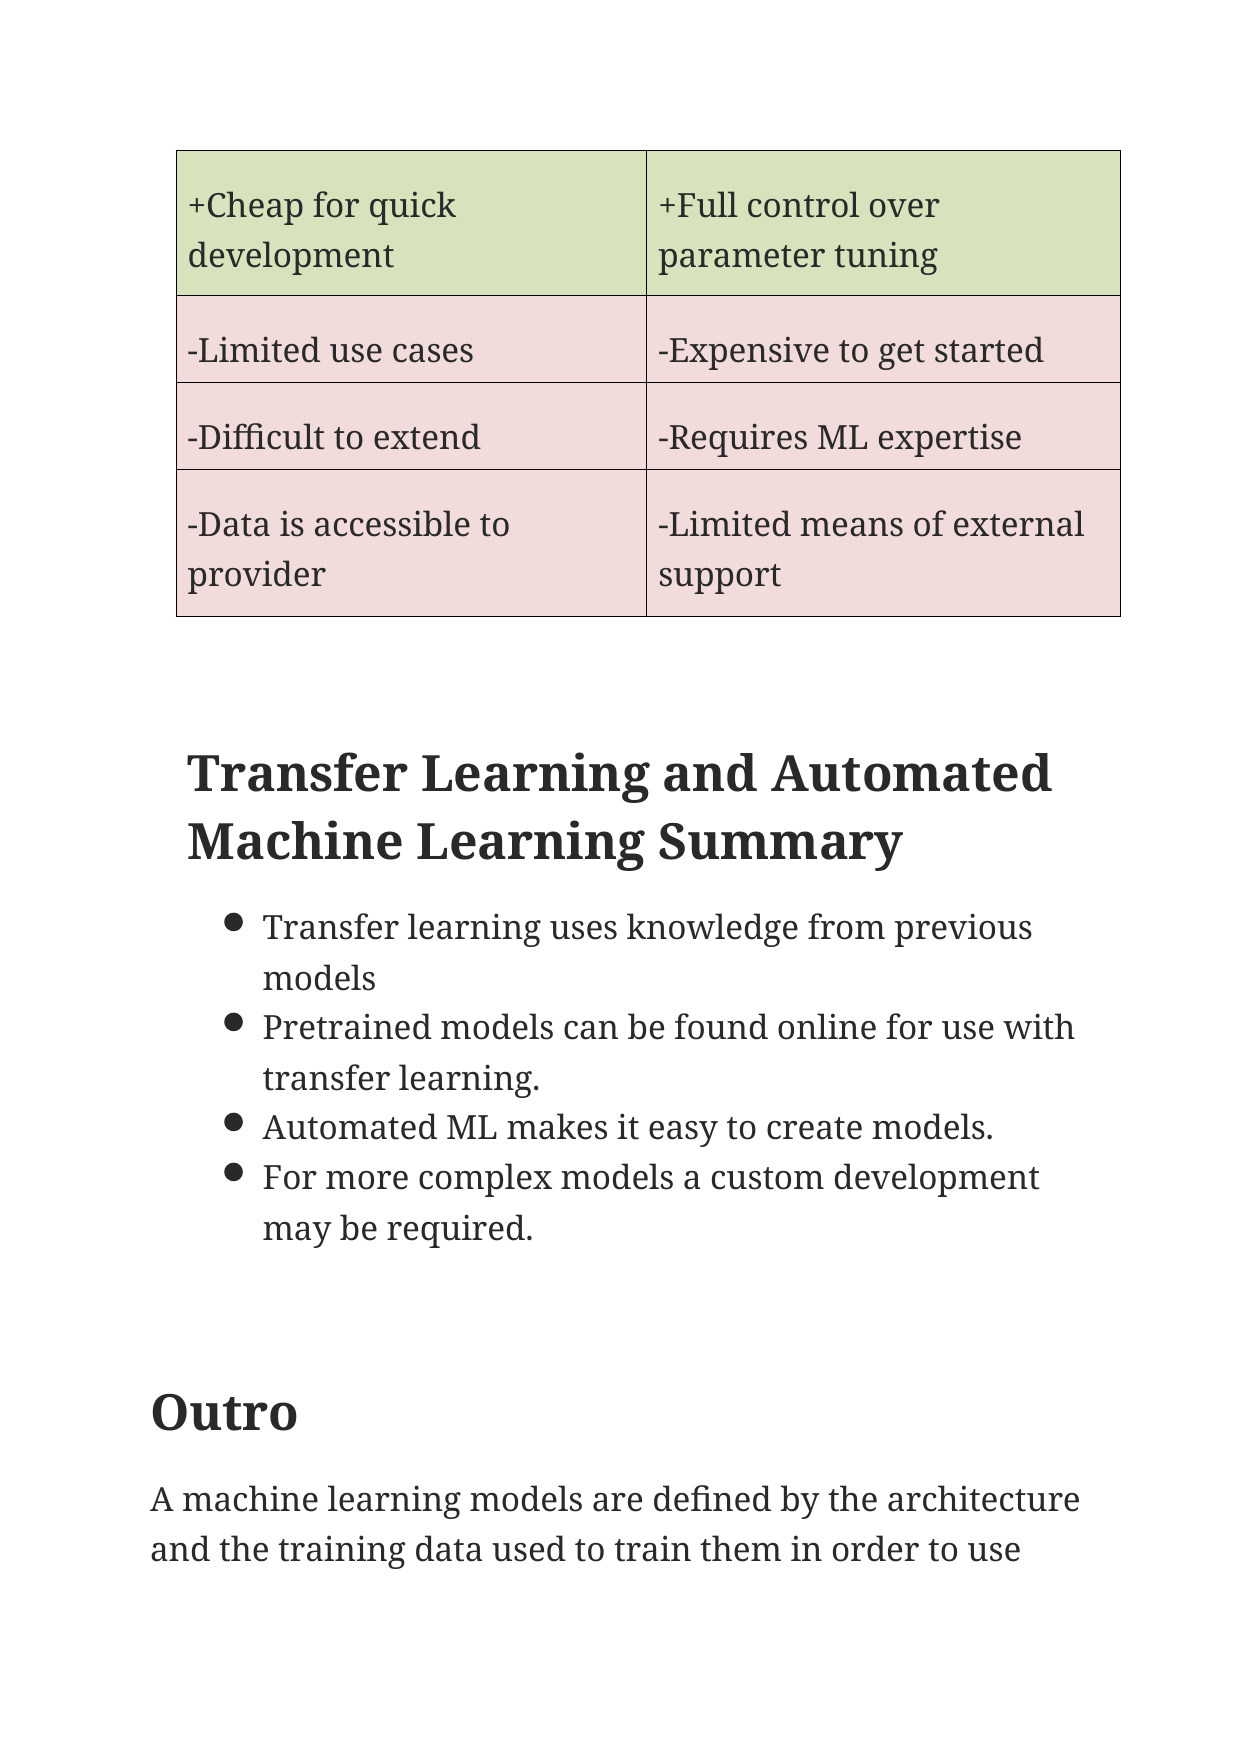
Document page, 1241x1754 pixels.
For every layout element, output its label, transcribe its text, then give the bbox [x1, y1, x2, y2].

table_cell -Data is accessible to provider [177, 470, 646, 616]
table_cell -Limited use cases [177, 296, 646, 382]
table_cell -Limited means of external support [647, 470, 1120, 616]
list Pretrained models can be found online for use with transfer learning. [225, 1000, 1090, 1100]
table_cell +Cheap for quick development [177, 151, 646, 295]
list For more complex models a custom development may be required. [225, 1150, 1090, 1250]
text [150, 1471, 1090, 1571]
list Transfer learning uses knowledge from previous models [225, 900, 1090, 1000]
table_cell -Requires ML expertise [647, 383, 1120, 469]
list Automated ML makes it easy to create models. [225, 1100, 1090, 1150]
table_cell +Full control over parameter tuning [647, 151, 1120, 295]
text Transfer Learning and Automated Machine Learning Summary [187, 738, 1090, 874]
table_cell -Expensive to get started [647, 296, 1120, 382]
text Outro [150, 1377, 1090, 1445]
table_cell -Difficult to extend [177, 383, 646, 469]
